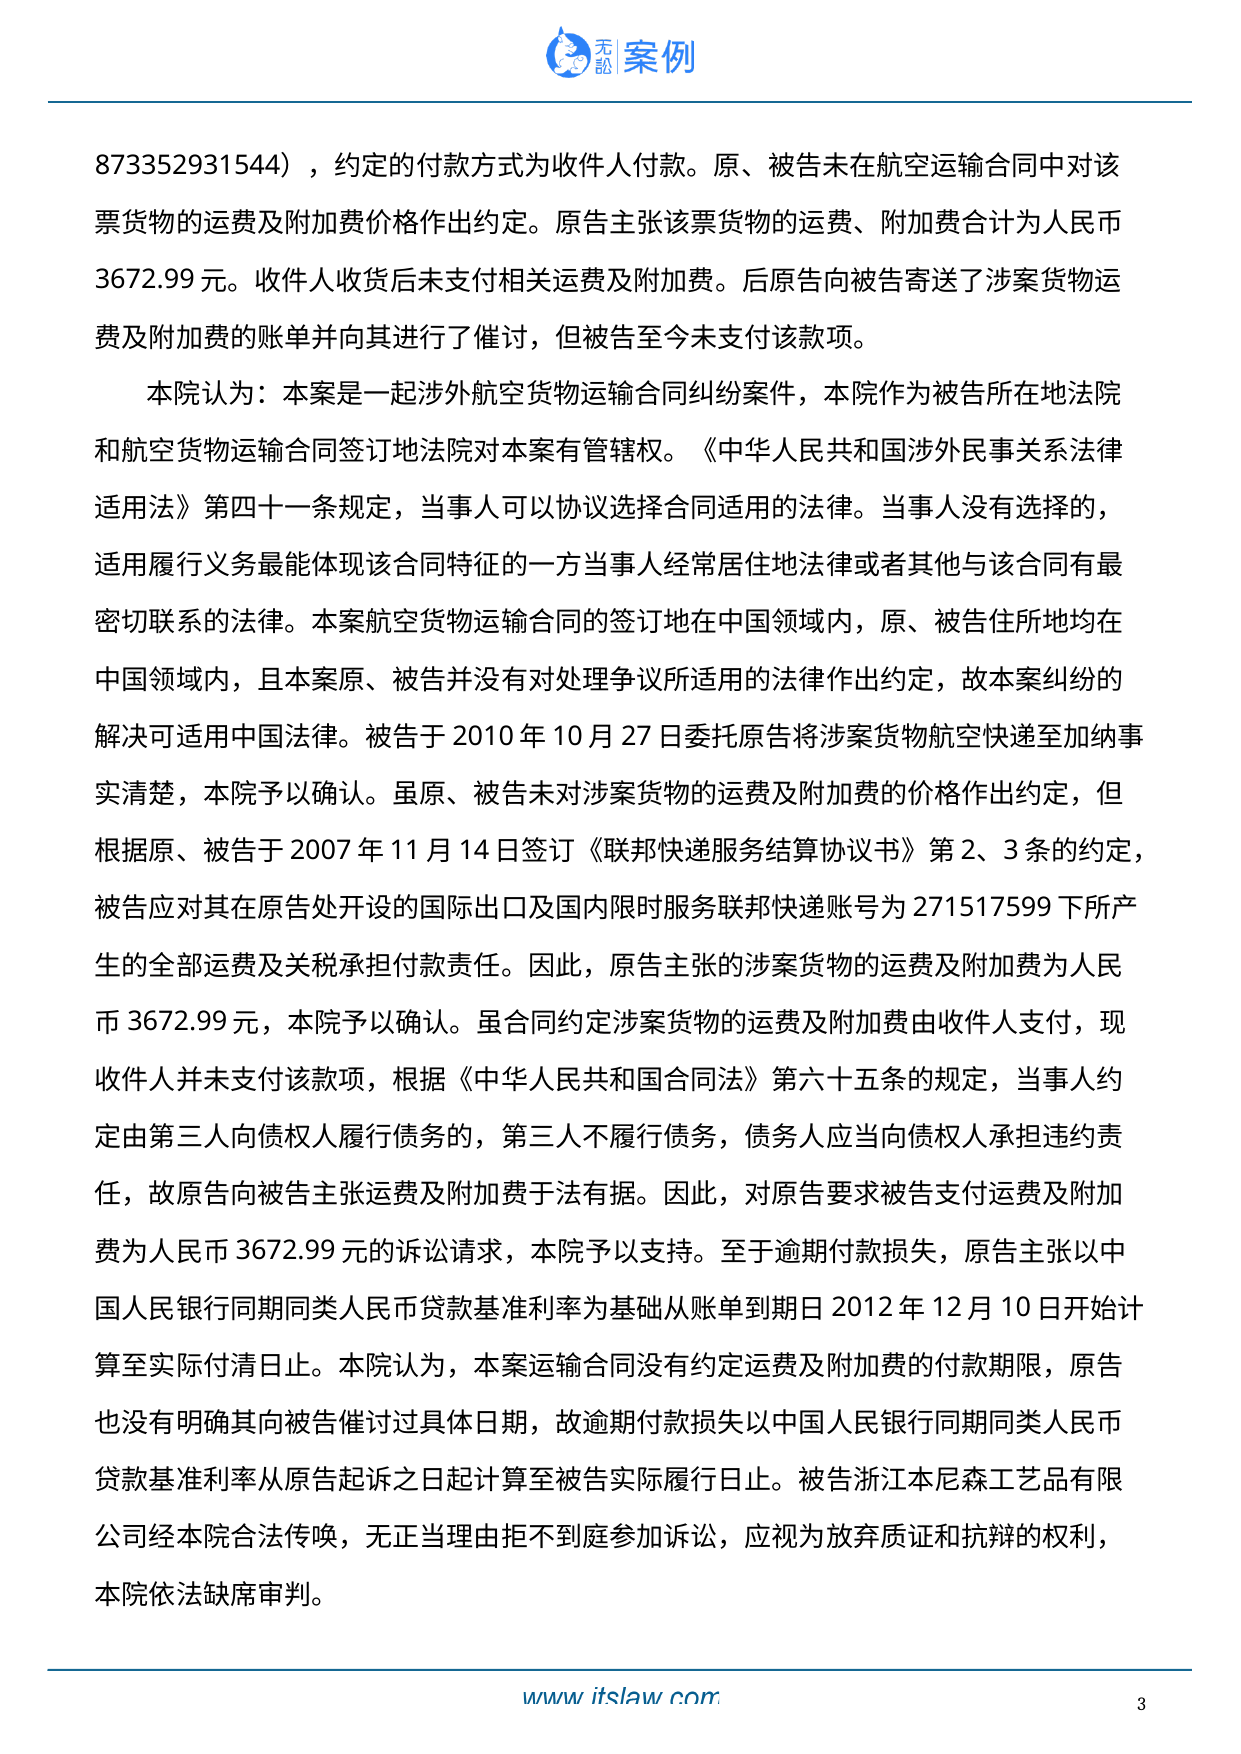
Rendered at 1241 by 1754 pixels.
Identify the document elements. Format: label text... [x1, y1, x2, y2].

text 本院认为：本案是一起涉外航空货物运输合同纠纷案件，本院作为被告所在地法院和航空货物运输合同签订地法院对本案有管辖权。《中华人民共和国涉外民事关系法律适用法》第四十一条规定，当事人可以协议选择合同适用的法律。当事人没有选择的，适用履行义务最能体现该合同特征的一方当事人经常居住地法律或者其他与该合同有最密切联系的法律。本案航空货物运输合同的签订地在中国领域内，原、被告住所地均在中国领域内，且本案原、被告并没有对处理争议所适用的法律作出约定，故本案纠纷的解决可适用中国法律。被告于2010年10月27日委托原告将涉案货物航空快递至加纳事实清楚，本院予以确认。虽原、被告未对涉案货物的运费及附加费的价格作出约定，但根据原、被告于2007年11月14日签订《联邦快递服务结算协议书》第2、3条的约定，被告应对其在原告处开设的国际出口及国内限时服务联邦快递账号为271517599下所产生的全部运费及关税承担付款责任。因此，原告主张的涉案货物的运费及附加费为人民币3672.99元，本院予以确认。虽合同约定涉案货物的运费及附加费由收件人支付，现收件人并未支付该款项，根据《中华人民共和国合同法》第六十五条的规定，当事人约定由第三人向债权人履行债务的，第三人不履行债务，债务人应当向债权人承担违约责任，故原告向被告主张运费及附加费于法有据。因此，对原告要求被告支付运费及附加费为人民币3672.99元的诉讼请求，本院予以支持。至于逾期付款损失，原告主张以中国人民银行同期同类人民币贷款基准利率为基础从账单到期日2012年12月10日开始计算至实际付清日止。本院认为，本案运输合同没有约定运费及附加费的付款期限，原告也没有明确其向被告催讨过具体日期，故逾期付款损失以中国人民银行同期同类人民币贷款基准利率从原告起诉之日起计算至被告实际履行日止。被告浙江本尼森工艺品有限公司经本院合法传唤，无正当理由拒不到庭参加诉讼，应视为放弃质证和抗辩的权利，本院依法缺席审判。 [94, 369, 1146, 1614]
picture [523, 1687, 720, 1704]
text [94, 85, 1146, 357]
picture [546, 26, 694, 78]
